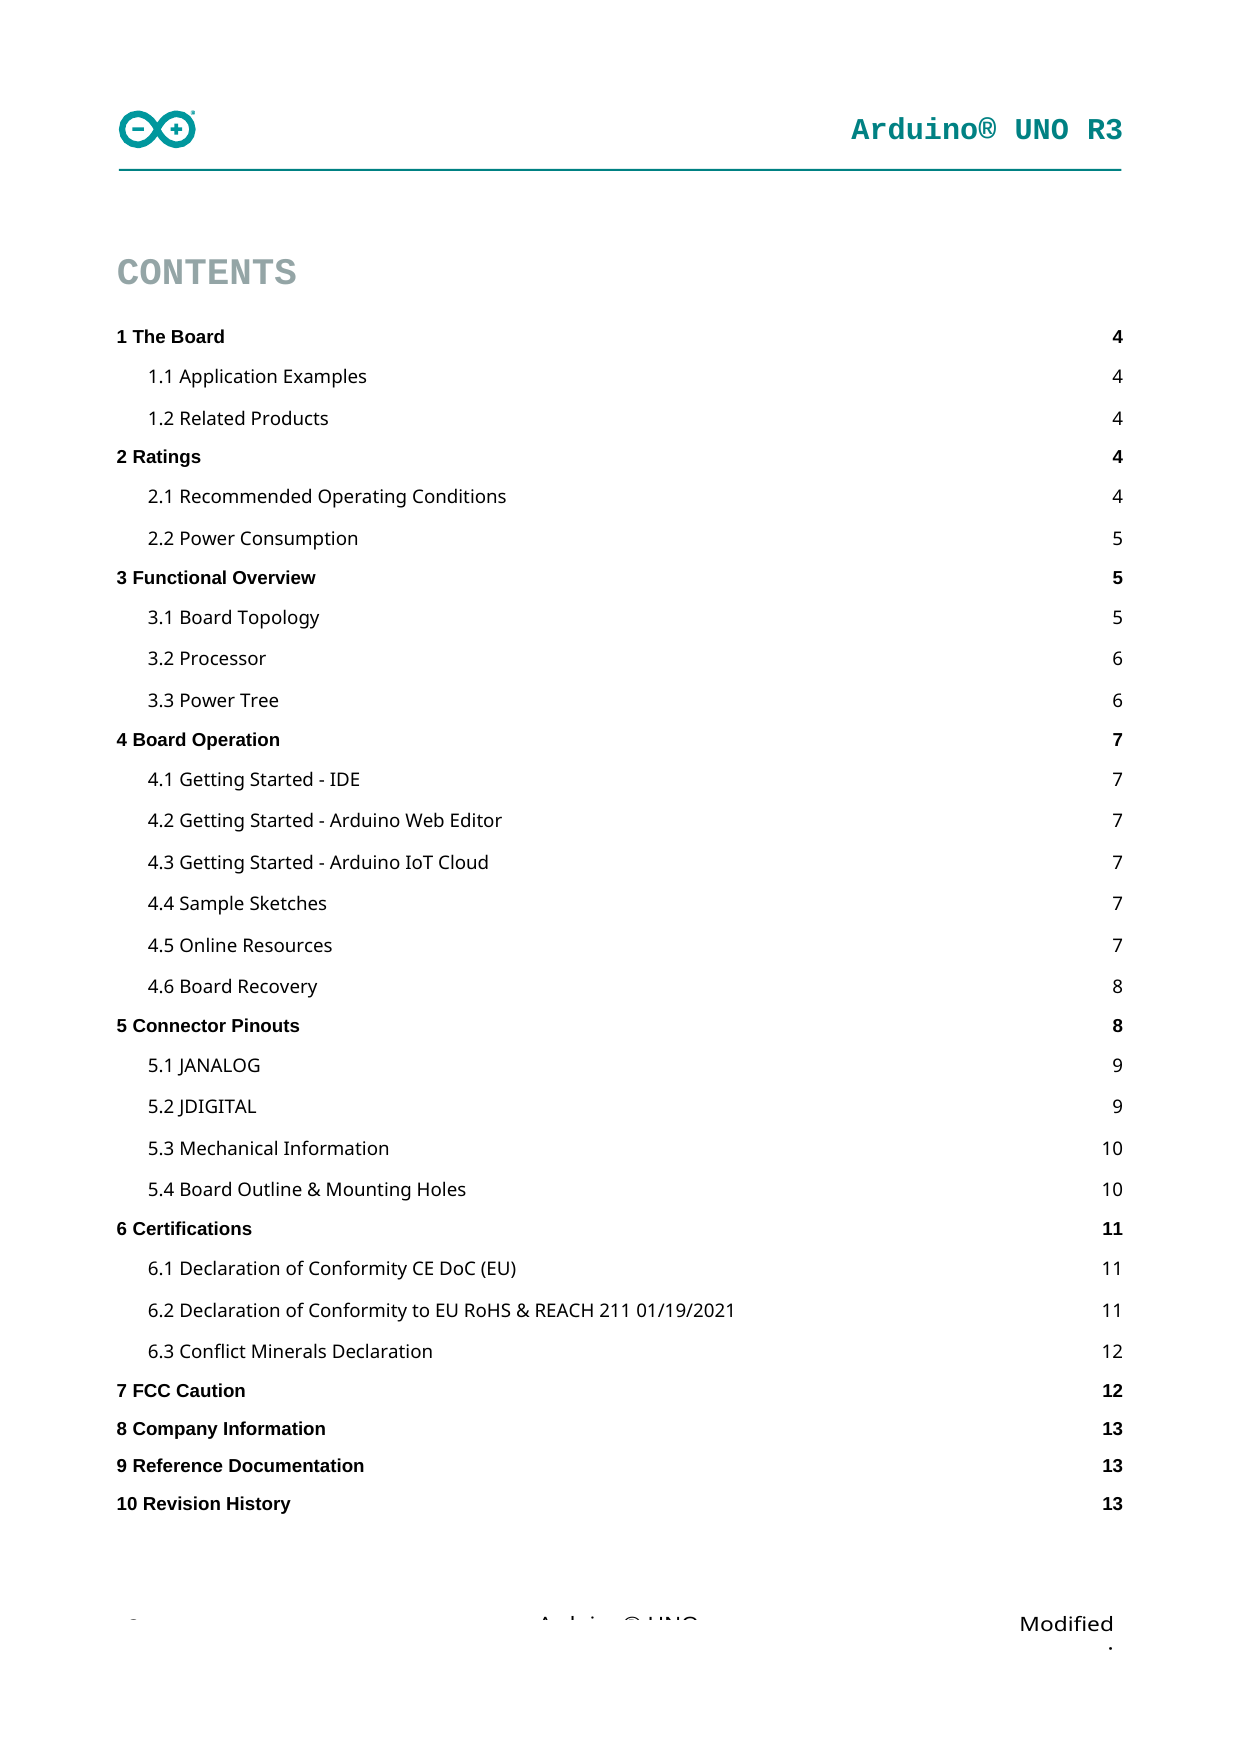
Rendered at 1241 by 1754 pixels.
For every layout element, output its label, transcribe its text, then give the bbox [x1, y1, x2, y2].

text CONTENTS [117, 253, 1136, 295]
